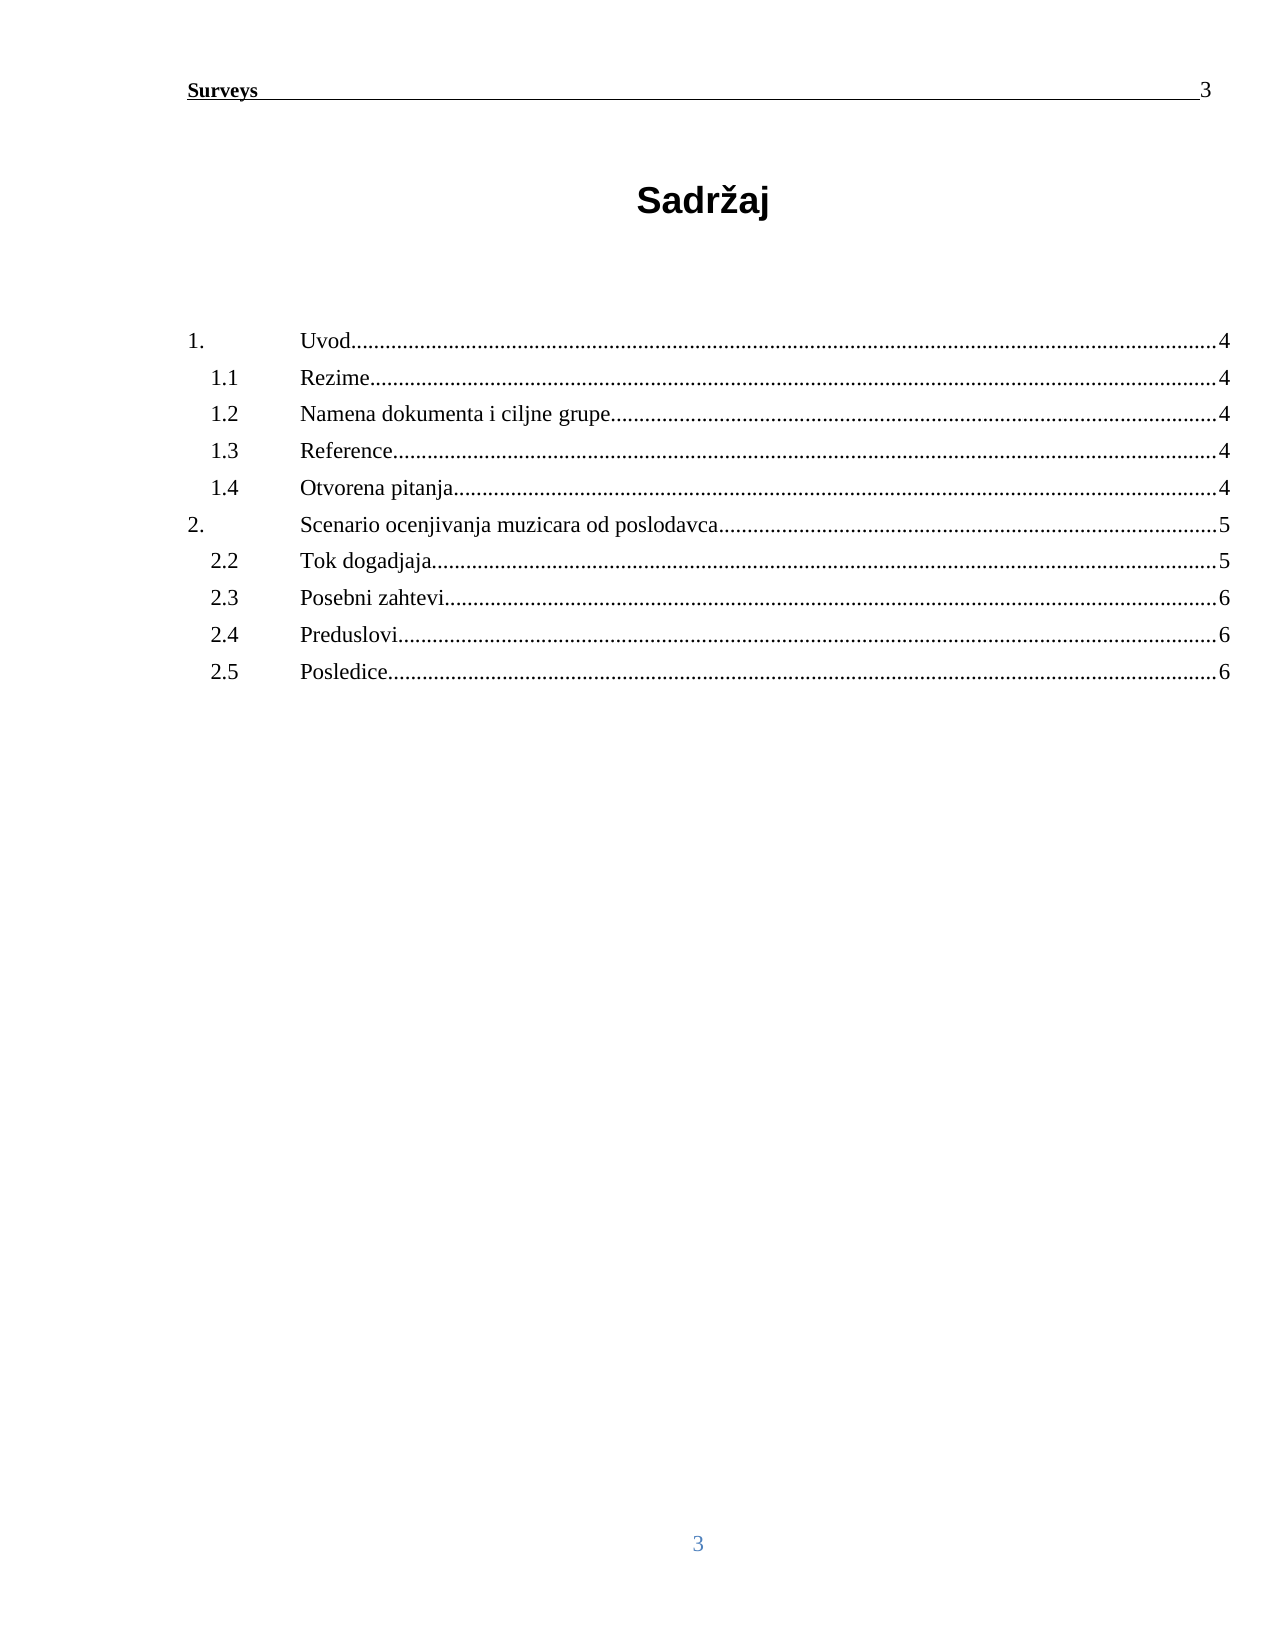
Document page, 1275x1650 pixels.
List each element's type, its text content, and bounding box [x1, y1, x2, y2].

text Sadržaj [571, 178, 835, 221]
